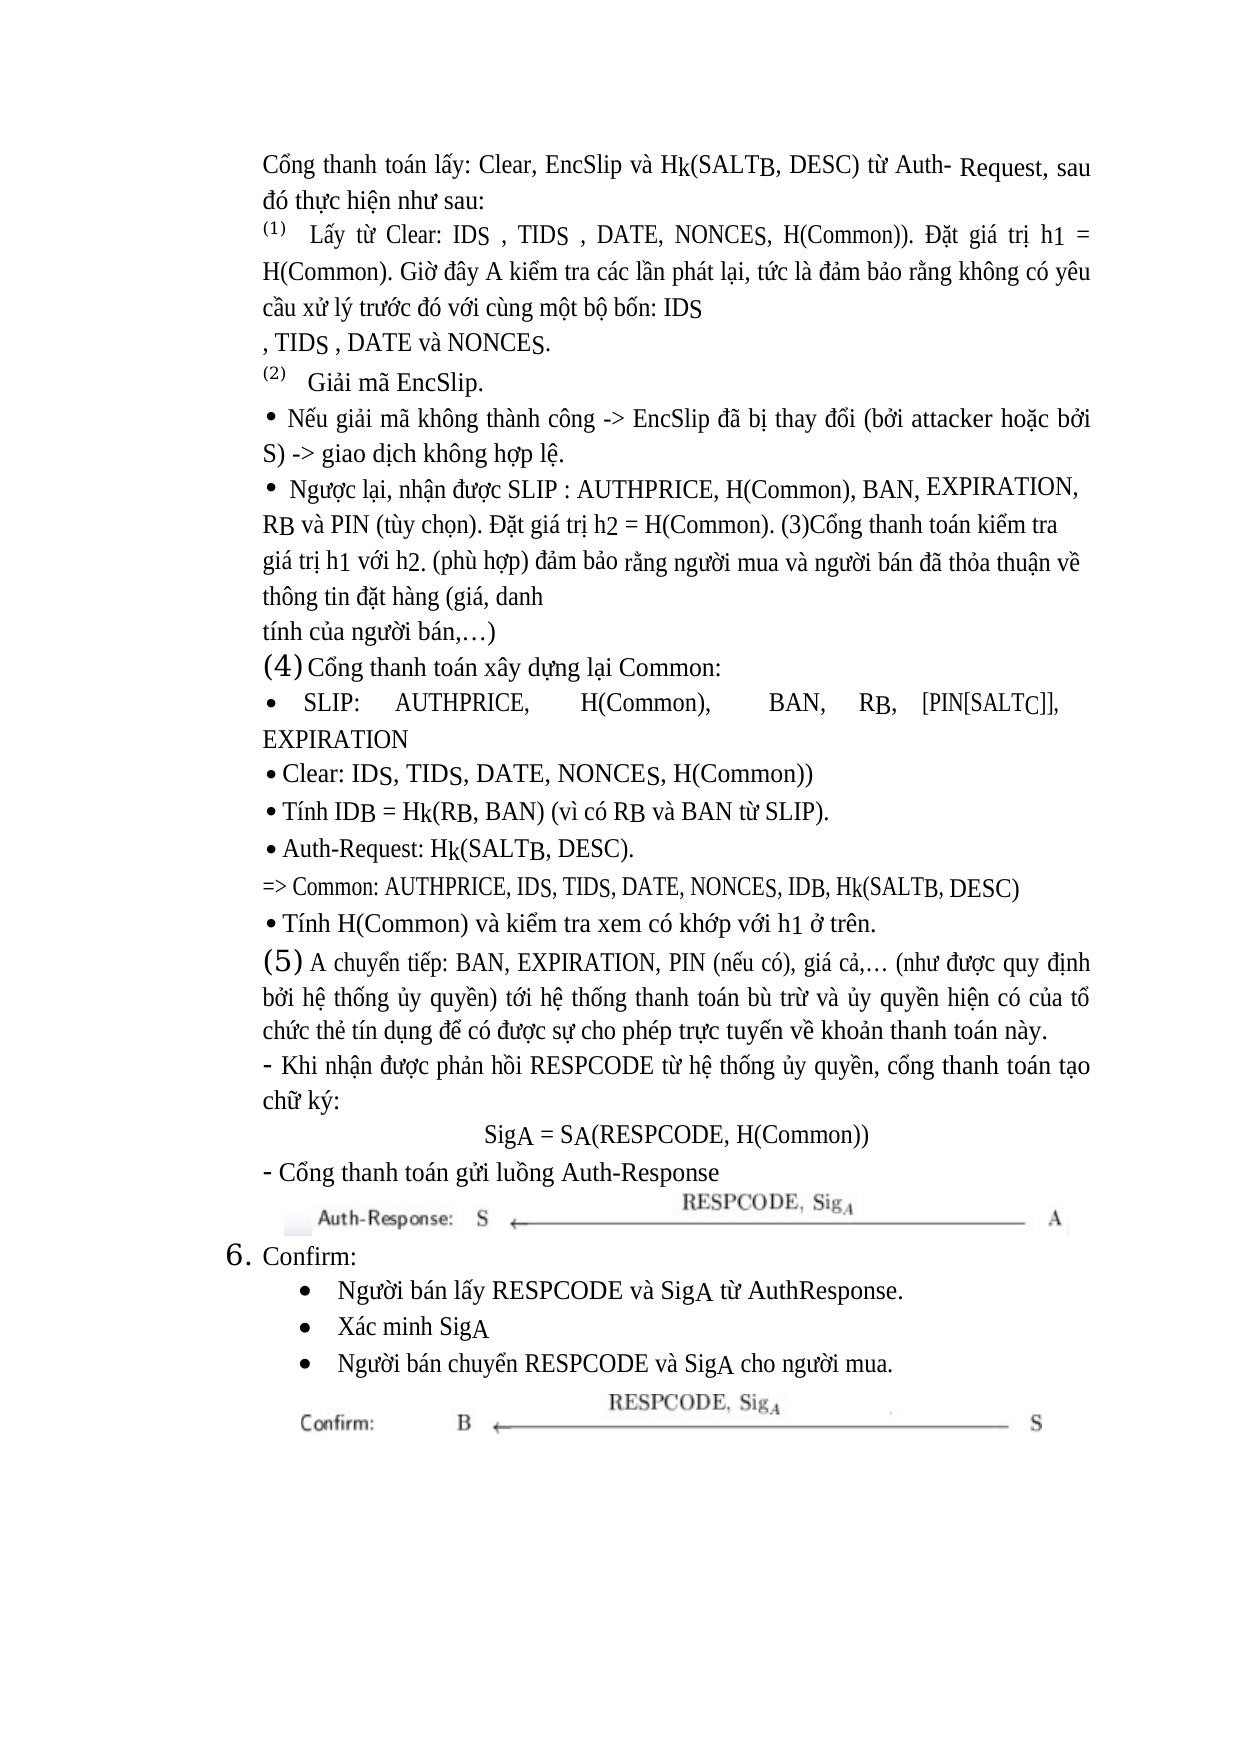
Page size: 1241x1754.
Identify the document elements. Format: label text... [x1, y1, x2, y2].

picture [301, 1394, 1042, 1434]
picture [284, 1193, 1069, 1236]
list Lấy từ Clear: IDS , TIDS , DATE, NONCES, H(Common)). Đặt giá trị h1 = H(Common). Giờ đây A kiểm tra các lần phát lại, tức là đảm bảo rằng không có yêu cầu xử lý trước đó với cùng một bộ bốn: IDS [262, 218, 1091, 325]
list Auth-Request: Hk(SALTB, DESC). [262, 833, 1173, 867]
text tính của người bán,…) [262, 613, 1173, 647]
list Cổng thanh toán xây dựng lại Common: [262, 650, 1173, 684]
list Clear: IDS, TIDS, DATE, NONCES, H(Common)) [262, 758, 1173, 792]
list Tính IDB = Hk(RB, BAN) (vì có RB và BAN từ SLIP). [262, 795, 1173, 829]
list Người bán lấy RESPCODE và SigA từ AuthResponse. [300, 1274, 1173, 1308]
list SLIP: AUTHPRICE, H(Common), BAN, RB, [PIN[SALTC]], EXPIRATION [262, 687, 1091, 755]
text => Common: AUTHPRICE, IDS, TIDS, DATE, NONCES, IDB, Hk(SALTB, DESC) [262, 870, 1173, 904]
list Khi nhận được phản hồi RESPCODE từ hệ thống ủy quyền, cổng thanh toán tạo chữ ký: [262, 1048, 1091, 1115]
list Giải mã EncSlip. [262, 364, 1173, 398]
text , TIDS , DATE và NONCES. [262, 327, 1173, 361]
list Tính H(Common) và kiểm tra xem có khớp với h1 ở trên. [262, 907, 1173, 941]
list Ngược lại, nhận được SLIP : AUTHPRICE, H(Common), BAN, EXPIRATION, RB và PIN (tùy chọn). Đặt giá trị h2 = H(Common). (3)Cổng thanh toán kiểm tra giá trị h1 với h2. (phù hợp) đảm bảo rằng người mua và người bán đã thỏa thuận về thông tin đặt hàng (giá, danh [262, 471, 1091, 611]
list Xác minh SigA [300, 1310, 1173, 1344]
text Cổng thanh toán lấy: Clear, EncSlip và Hk(SALTB, DESC) từ Auth- Request, sau đó thực hiện như sau: [262, 148, 1091, 216]
list Nếu giải mã không thành công -> EncSlip đã bị thay đổi (bởi attacker hoặc bởi S) -> giao dịch không hợp lệ. [262, 401, 1091, 468]
list A chuyển tiếp: BAN, EXPIRATION, PIN (nếu có), giá cả,… (như được quy định bởi hệ thống ủy quyền) tới hệ thống thanh toán bù trừ và ủy quyền hiện có của tổ chức thẻ tín dụng để có được sự cho phép trực tuyến về khoản thanh toán này. [262, 944, 1091, 1045]
list Người bán chuyển RESPCODE và SigA cho người mua. [300, 1347, 1173, 1381]
text SigA = SA(RESPCODE, H(Common)) [439, 1118, 914, 1151]
list Cổng thanh toán gửi luồng Auth-Response [262, 1154, 1173, 1188]
